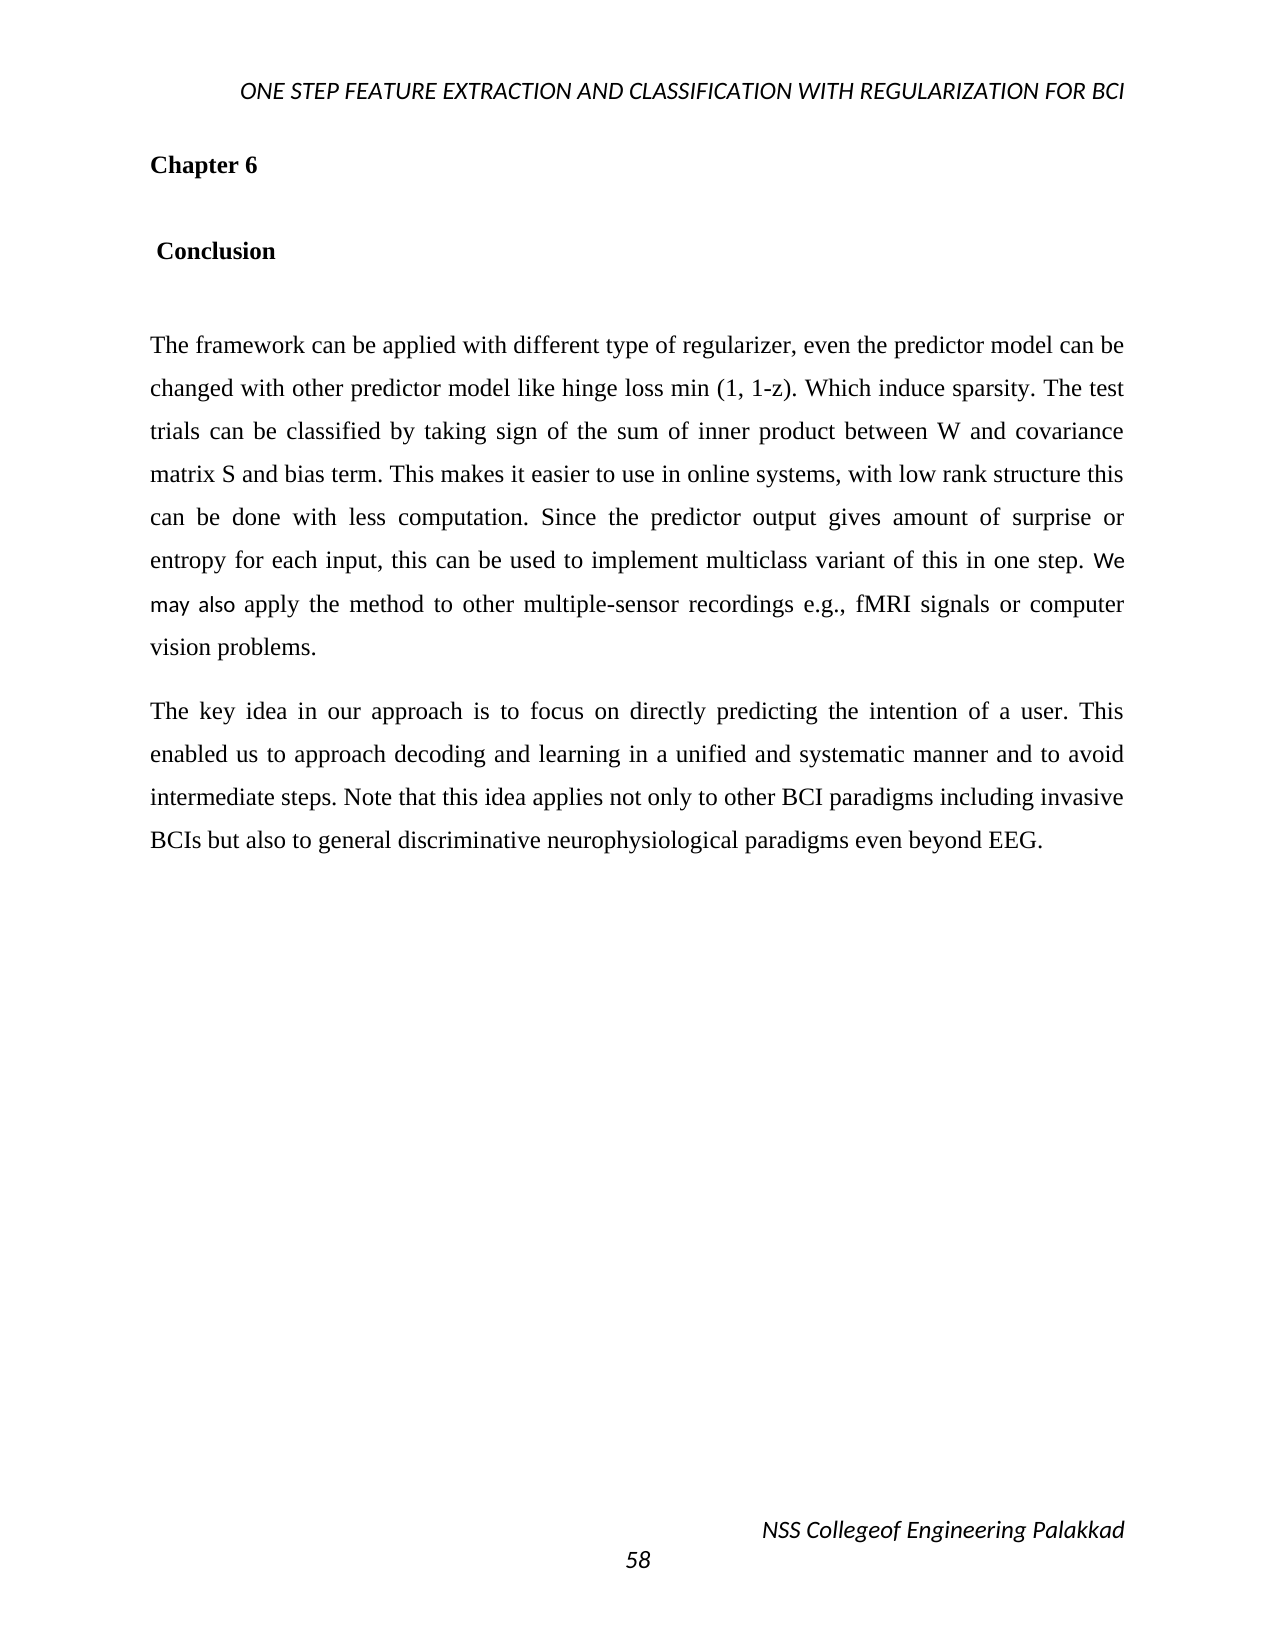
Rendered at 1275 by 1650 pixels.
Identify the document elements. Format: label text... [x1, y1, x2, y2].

text Conclusion [150, 236, 1125, 265]
text The framework can be applied with different type of regularizer, even the predictor model can be changed with other predictor model like hinge loss min (1, 1-z). Which induce sparsity. The test trials can be classified by taking sign of the sum of inner product between W and covariance matrix S and bias term. This makes it easier to use in online systems, with low rank structure this can be done with less computation. Since the predictor output gives amount of surprise or entropy for each input, this can be used to implement multiclass variant of this in one step. We may also apply the method to other multiple-sensor recordings e.g., fMRI signals or computer vision problems. [150, 330, 1125, 661]
text Chapter 6 [150, 150, 1125, 179]
text The key idea in our approach is to focus on directly predicting the intention of a user. This enabled us to approach decoding and learning in a unified and systematic manner and to avoid intermediate steps. Note that this idea applies not only to other BCI paradigms including invasive BCIs but also to general discriminative neurophysiological paradigms even beyond EEG. [150, 696, 1125, 854]
